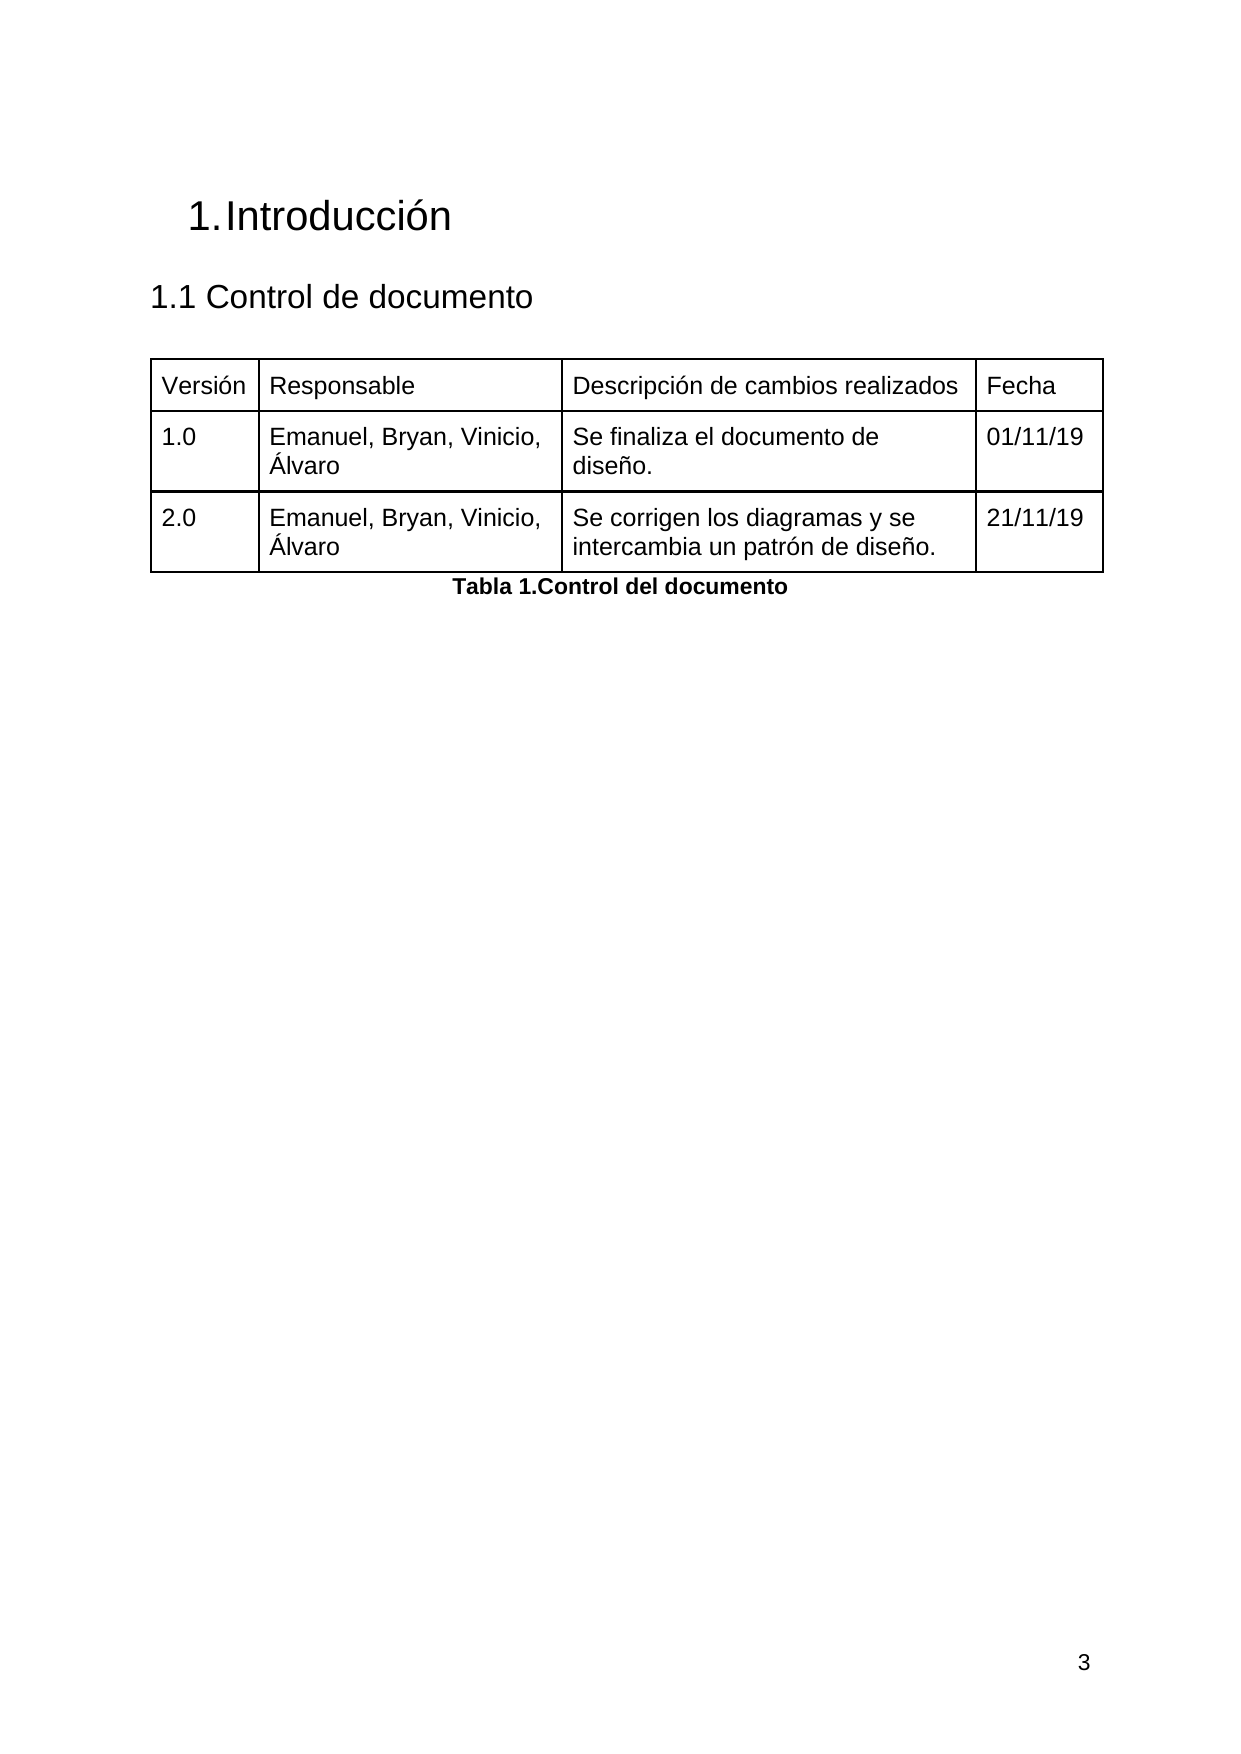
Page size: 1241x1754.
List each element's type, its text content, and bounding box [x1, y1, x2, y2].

table_header Versión [152, 360, 258, 410]
table_header Descripción de cambios realizados [563, 360, 975, 410]
table_cell 21/11/19 [977, 493, 1102, 571]
table_cell 2.0 [152, 493, 258, 571]
table_cell 01/11/19 [977, 412, 1102, 490]
subtitle Introducción [187, 192, 1090, 239]
subtitle 1.1 Control de documento [150, 277, 1090, 316]
table_cell Emanuel, Bryan, Vinicio, Álvaro [260, 493, 561, 571]
table_cell Se finaliza el documento de diseño. [563, 412, 975, 490]
table_header Fecha [977, 360, 1102, 410]
table_cell 1.0 [152, 412, 258, 490]
text Tabla 1.Control del documento [150, 573, 1090, 599]
table_header Responsable [260, 360, 561, 410]
table_cell Emanuel, Bryan, Vinicio, Álvaro [260, 412, 561, 490]
table_cell Se corrigen los diagramas y se intercambia un patrón de diseño. [563, 493, 975, 571]
